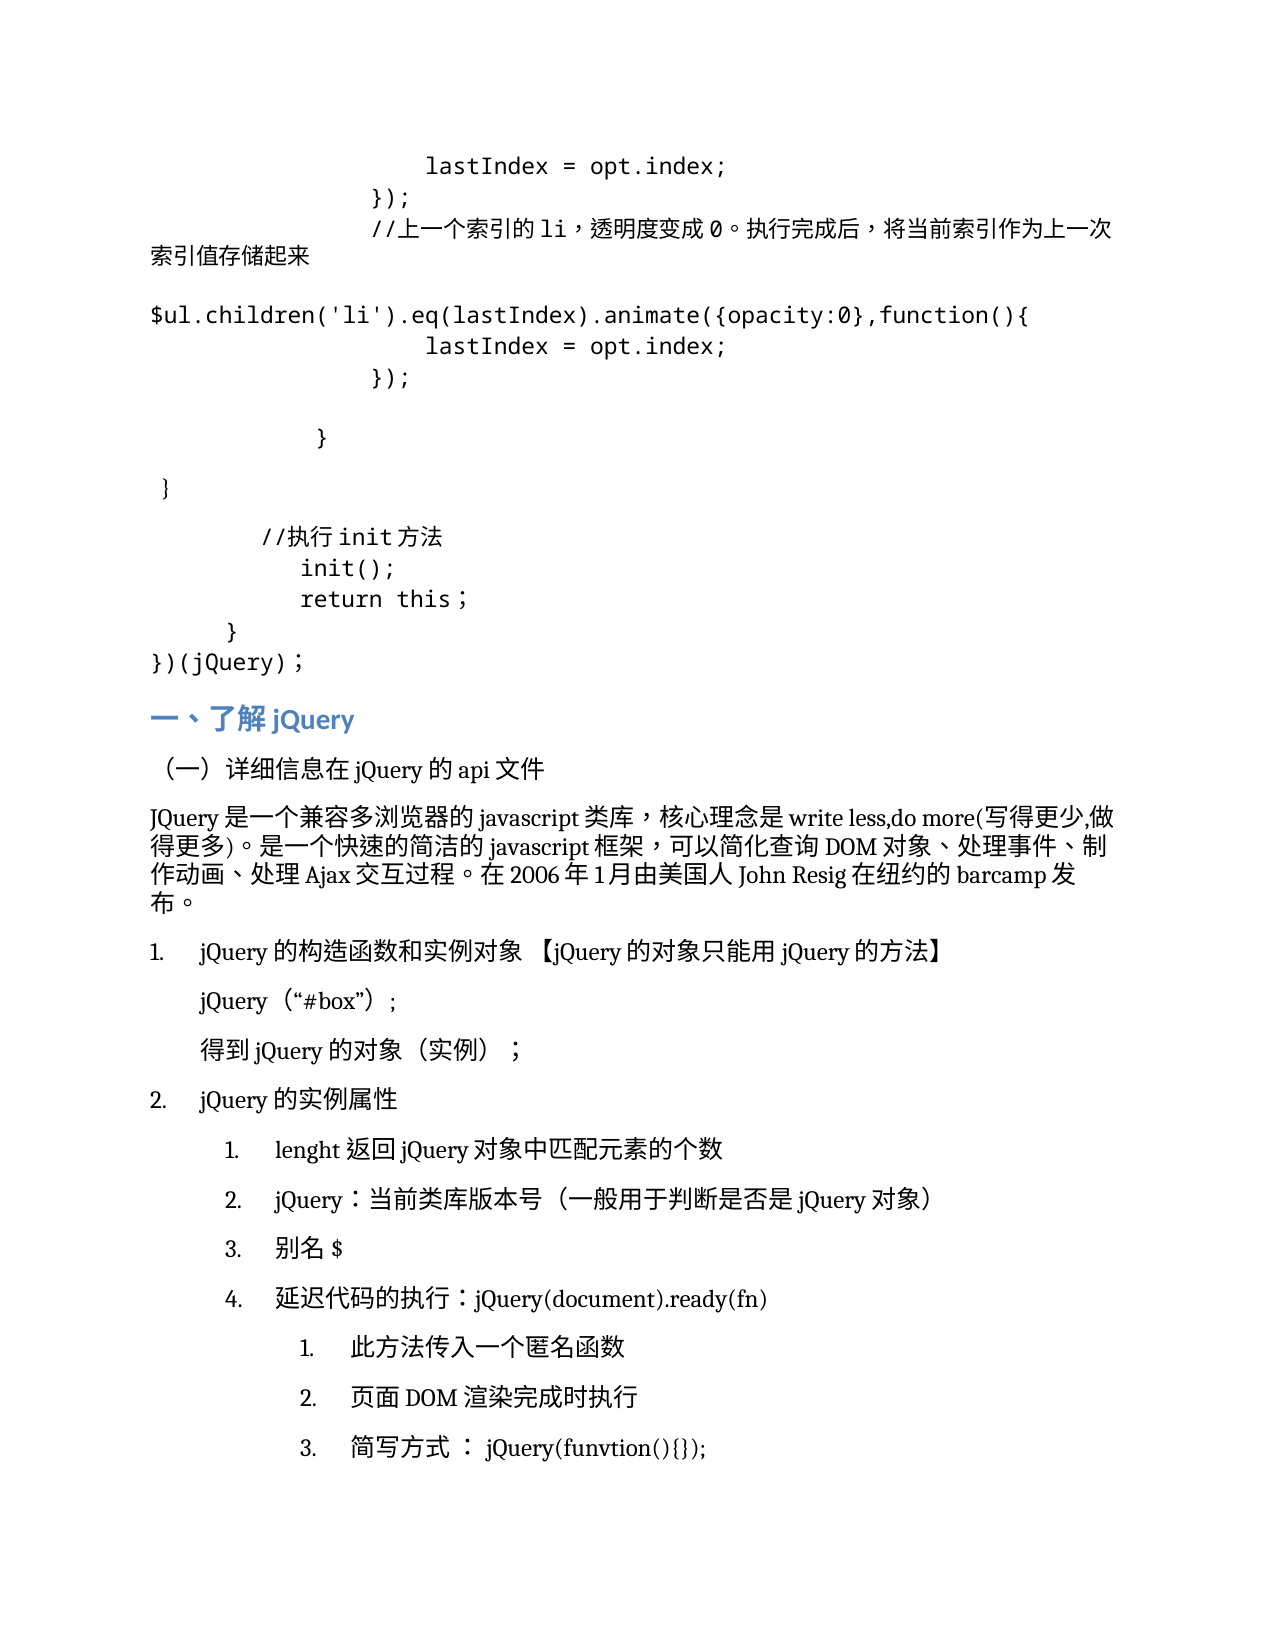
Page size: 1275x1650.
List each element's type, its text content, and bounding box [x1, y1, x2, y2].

list 延迟代码的执行：jQuery(document).ready(fn) [225, 1285, 1125, 1313]
list 此方法传入一个匿名函数 [300, 1334, 1125, 1363]
list lenght 返回jQuery对象中匹配元素的个数 [225, 1136, 1125, 1165]
list jQuery的构造函数和实例对象 【jQuery的对象只能用jQuery的方法】 [150, 938, 1125, 966]
list 简写方式 ： jQuery(funvtion(){}); [300, 1433, 1125, 1462]
list 得到jQuery的对象（实例）； [150, 1037, 1125, 1066]
text //执行init方法 init(); return this； } })(jQuery)； [150, 521, 1125, 677]
list jQuery（“#box”）; [150, 987, 1125, 1016]
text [150, 150, 1125, 453]
text } [150, 473, 1125, 502]
list 页面DOM渲染完成时执行 [300, 1384, 1125, 1413]
list jQuery的实例属性 [150, 1086, 1125, 1115]
subtitle 一、了解jQuery [150, 698, 1125, 738]
list 别名 $ [225, 1235, 1125, 1264]
text （一）详细信息在jQuery的api文件 [150, 756, 1125, 785]
text JQuery是一个兼容多浏览器的javascript类库，核心理念是write less,do more(写得更少,做得更多)。是一个快速的简洁的javascript框架，可以简化查询DOM对象、处理事件、制作动画、处理Ajax交互过程。在2006年1月由美国人John Resig在纽约的barcamp发布。 [150, 804, 1125, 919]
list jQuery：当前类库版本号（一般用于判断是否是jQuery对象） [225, 1186, 1125, 1214]
